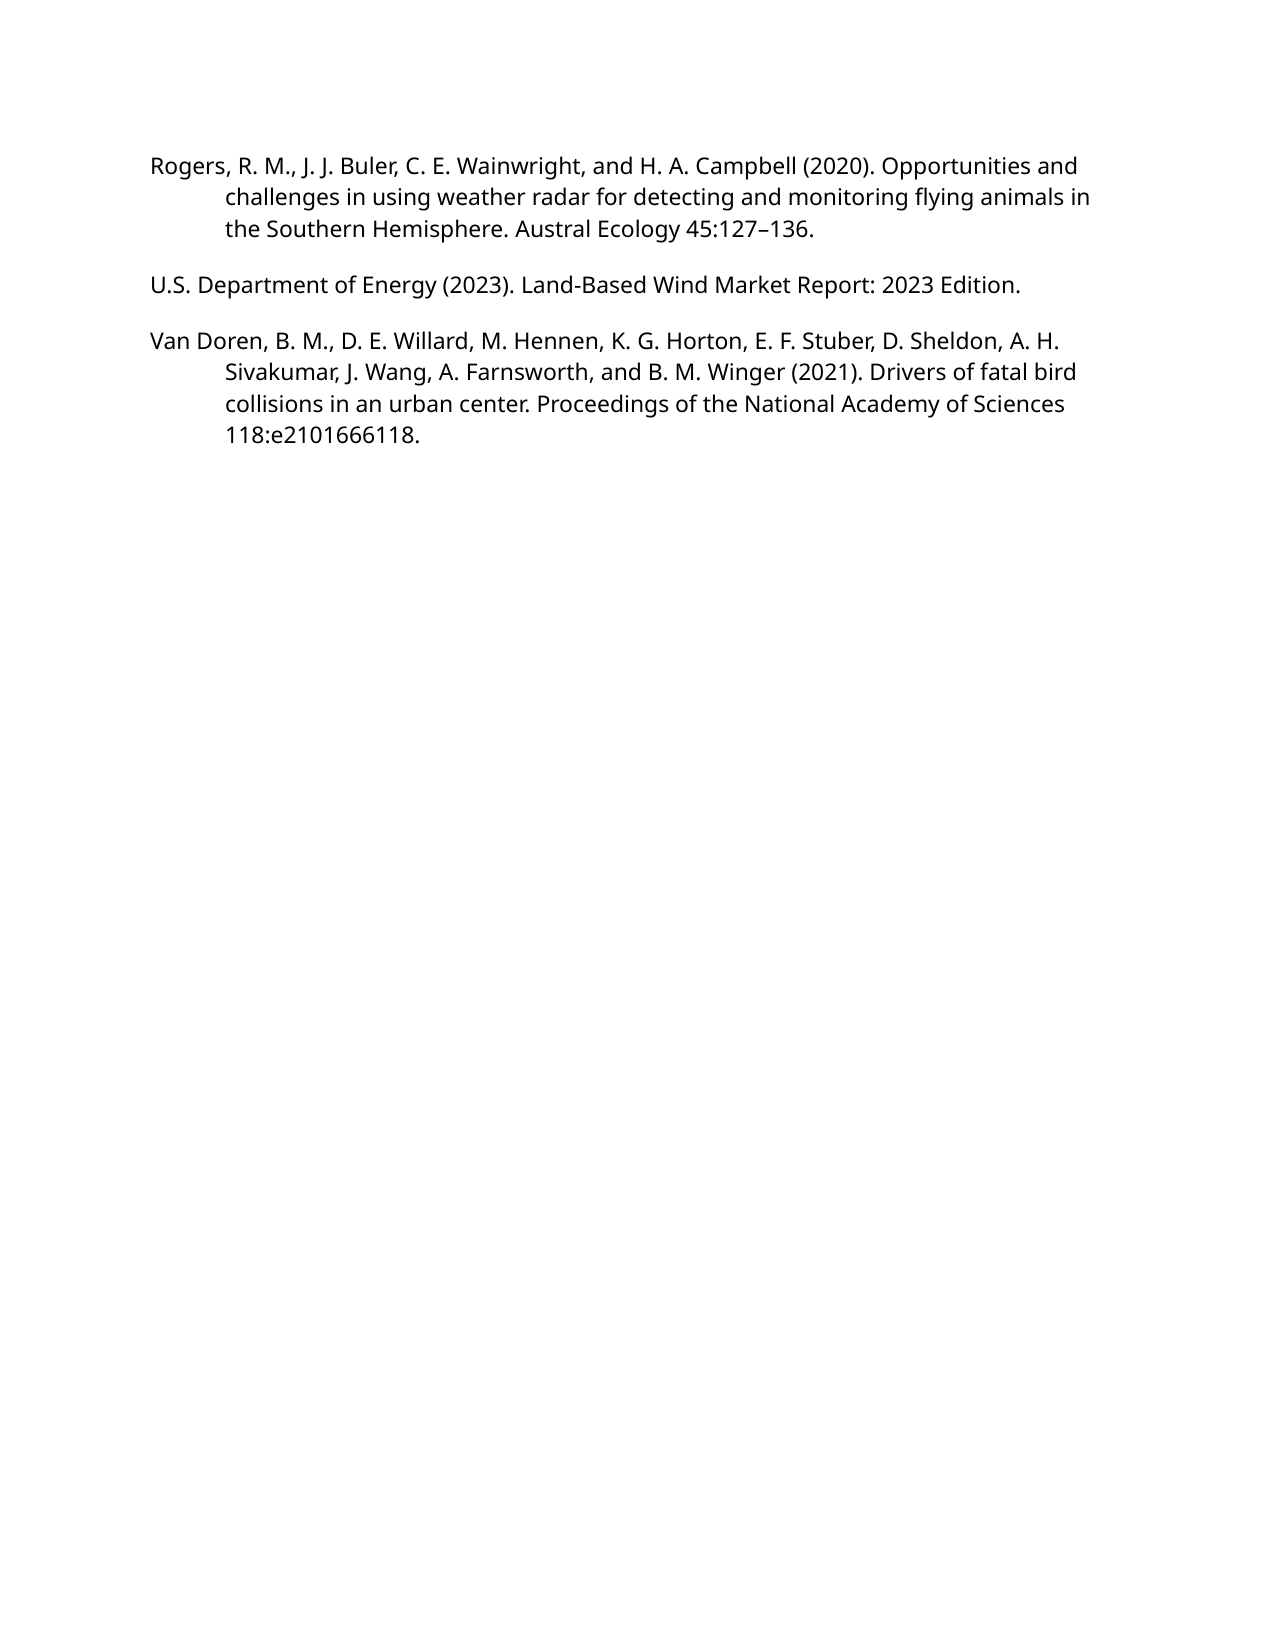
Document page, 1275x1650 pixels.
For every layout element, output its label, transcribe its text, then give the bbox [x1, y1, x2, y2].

text U.S. Department of Energy (2023). Land-Based Wind Market Report: 2023 Edition. [150, 269, 1125, 300]
text Van Doren, B. M., D. E. Willard, M. Hennen, K. G. Horton, E. F. Stuber, D. Sheldon, A. H. Sivakumar, J. Wang, A. Farnsworth, and B. M. Winger (2021). Drivers of fatal bird collisions in an urban center. Proceedings of the National Academy of Sciences 118:e2101666118. [150, 325, 1125, 450]
text Rogers, R. M., J. J. Buler, C. E. Wainwright, and H. A. Campbell (2020). Opportunities and challenges in using weather radar for detecting and monitoring flying animals in the Southern Hemisphere. Austral Ecology 45:127–136. [150, 150, 1125, 244]
